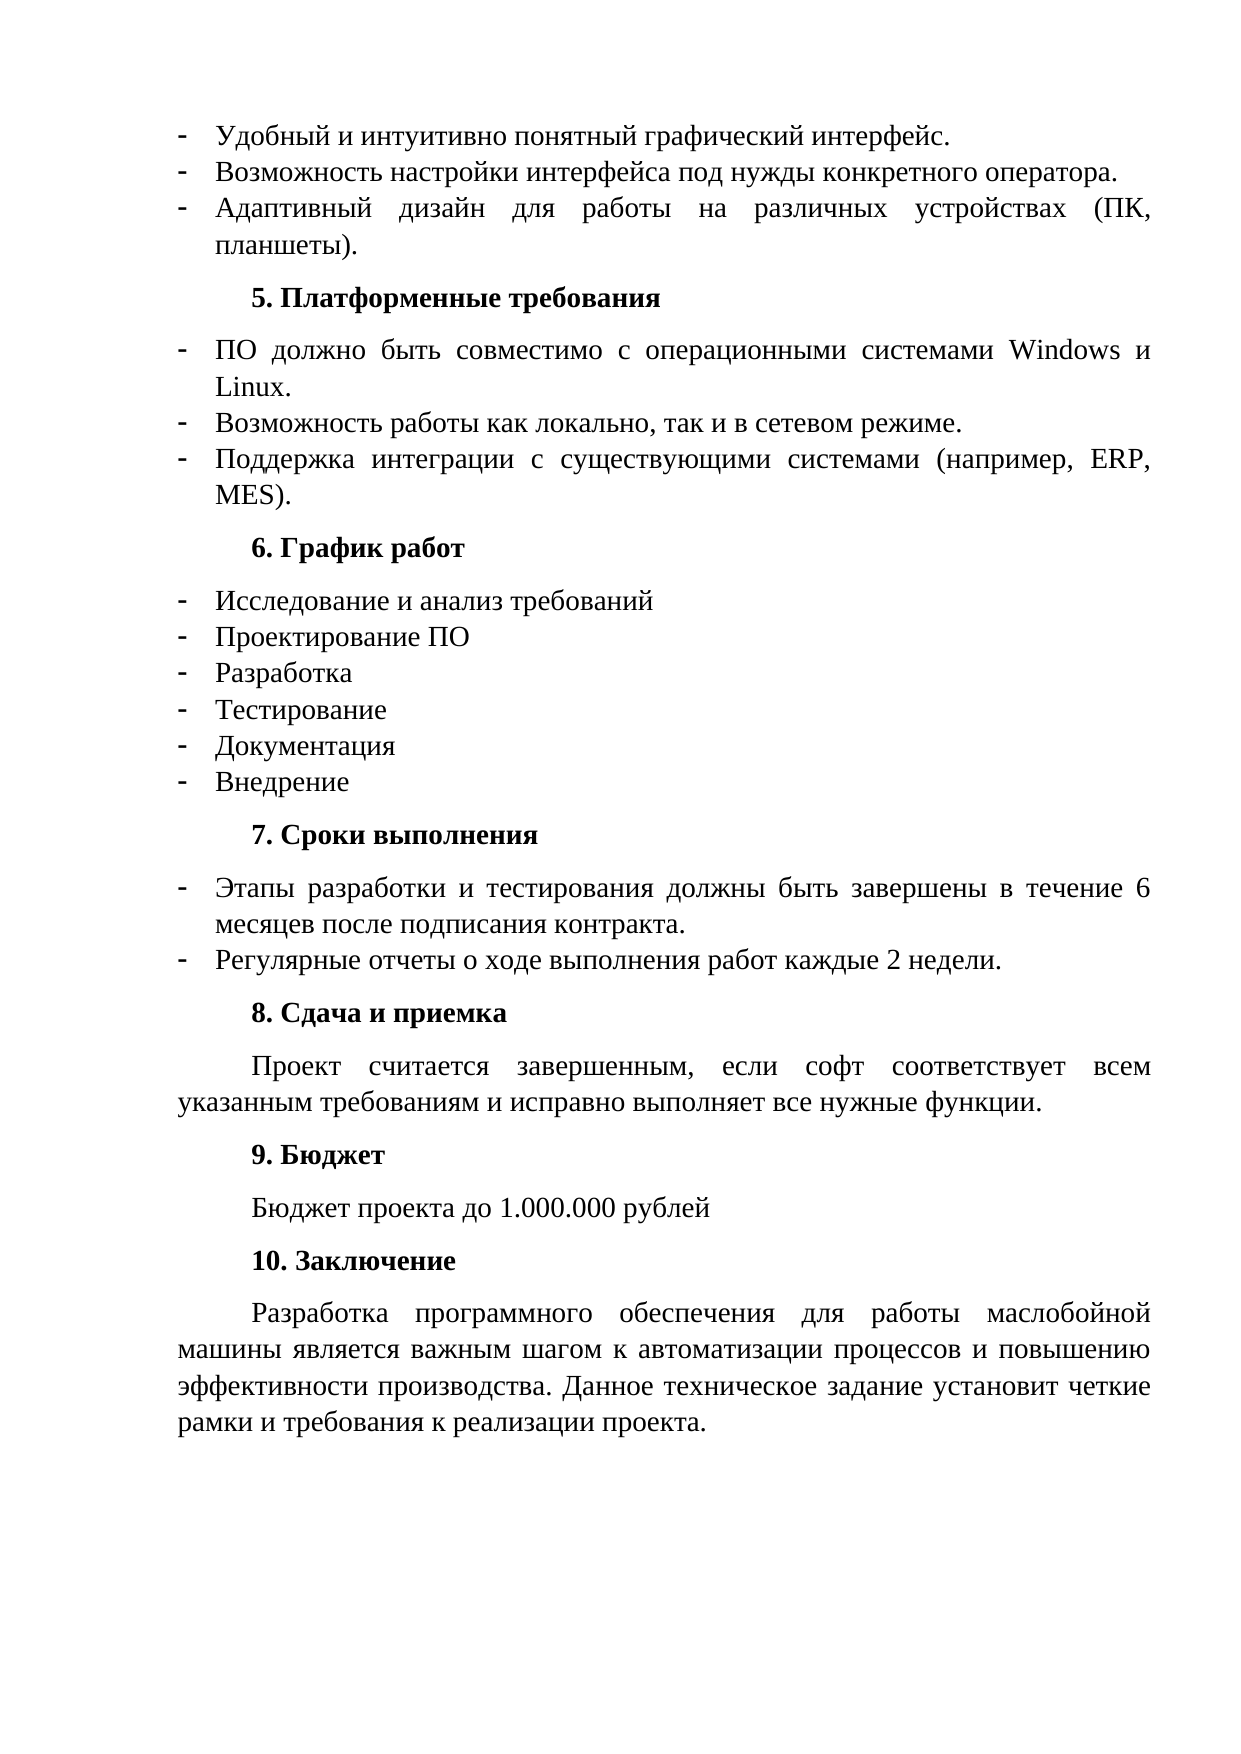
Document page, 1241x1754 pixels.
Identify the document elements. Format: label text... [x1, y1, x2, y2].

text Бюджет проекта до 1.000.000 рублей [177, 1190, 1152, 1223]
text 6. График работ [177, 530, 1152, 564]
list Возможность работы как локально, так и в сетевом режиме. [177, 405, 1152, 438]
text Проект считается завершенным, если софт соответствует всем указанным требованиям и исправно выполняет все нужные функции. [177, 1048, 1152, 1118]
list Адаптивный дизайн для работы на различных устройствах (ПК, планшеты). [177, 191, 1152, 260]
list Внедрение [177, 764, 1152, 798]
text 9. Бюджет [177, 1137, 1152, 1171]
list Проектирование ПО [177, 619, 1152, 653]
list Регулярные отчеты о ходе выполнения работ каждые 2 недели. [177, 942, 1152, 976]
list Разработка [177, 656, 1152, 689]
list Поддержка интеграции с существующими системами (например, ERP, MES). [177, 441, 1152, 511]
list Тестирование [177, 692, 1152, 725]
text 7. Сроки выполнения [177, 817, 1152, 851]
list Возможность настройки интерфейса под нужды конкретного оператора. [177, 154, 1152, 188]
list Удобный и интуитивно понятный графический интерфейс. [177, 118, 1152, 152]
text Разработка программного обеспечения для работы маслобойной машины является важным шагом к автоматизации процессов и повышению эффективности производства. Данное техническое задание установит четкие рамки и требования к реализации проекта. [177, 1296, 1152, 1437]
text 10. Заключение [177, 1243, 1152, 1276]
list ПО должно быть совместимо с операционными системами Windows и Linux. [177, 332, 1152, 402]
list Исследование и анализ требований [177, 583, 1152, 617]
text 5. Платформенные требования [177, 280, 1152, 313]
list Документация [177, 728, 1152, 762]
list Этапы разработки и тестирования должны быть завершены в течение 6 месяцев после подписания контракта. [177, 870, 1152, 940]
text 8. Сдача и приемка [177, 995, 1152, 1029]
